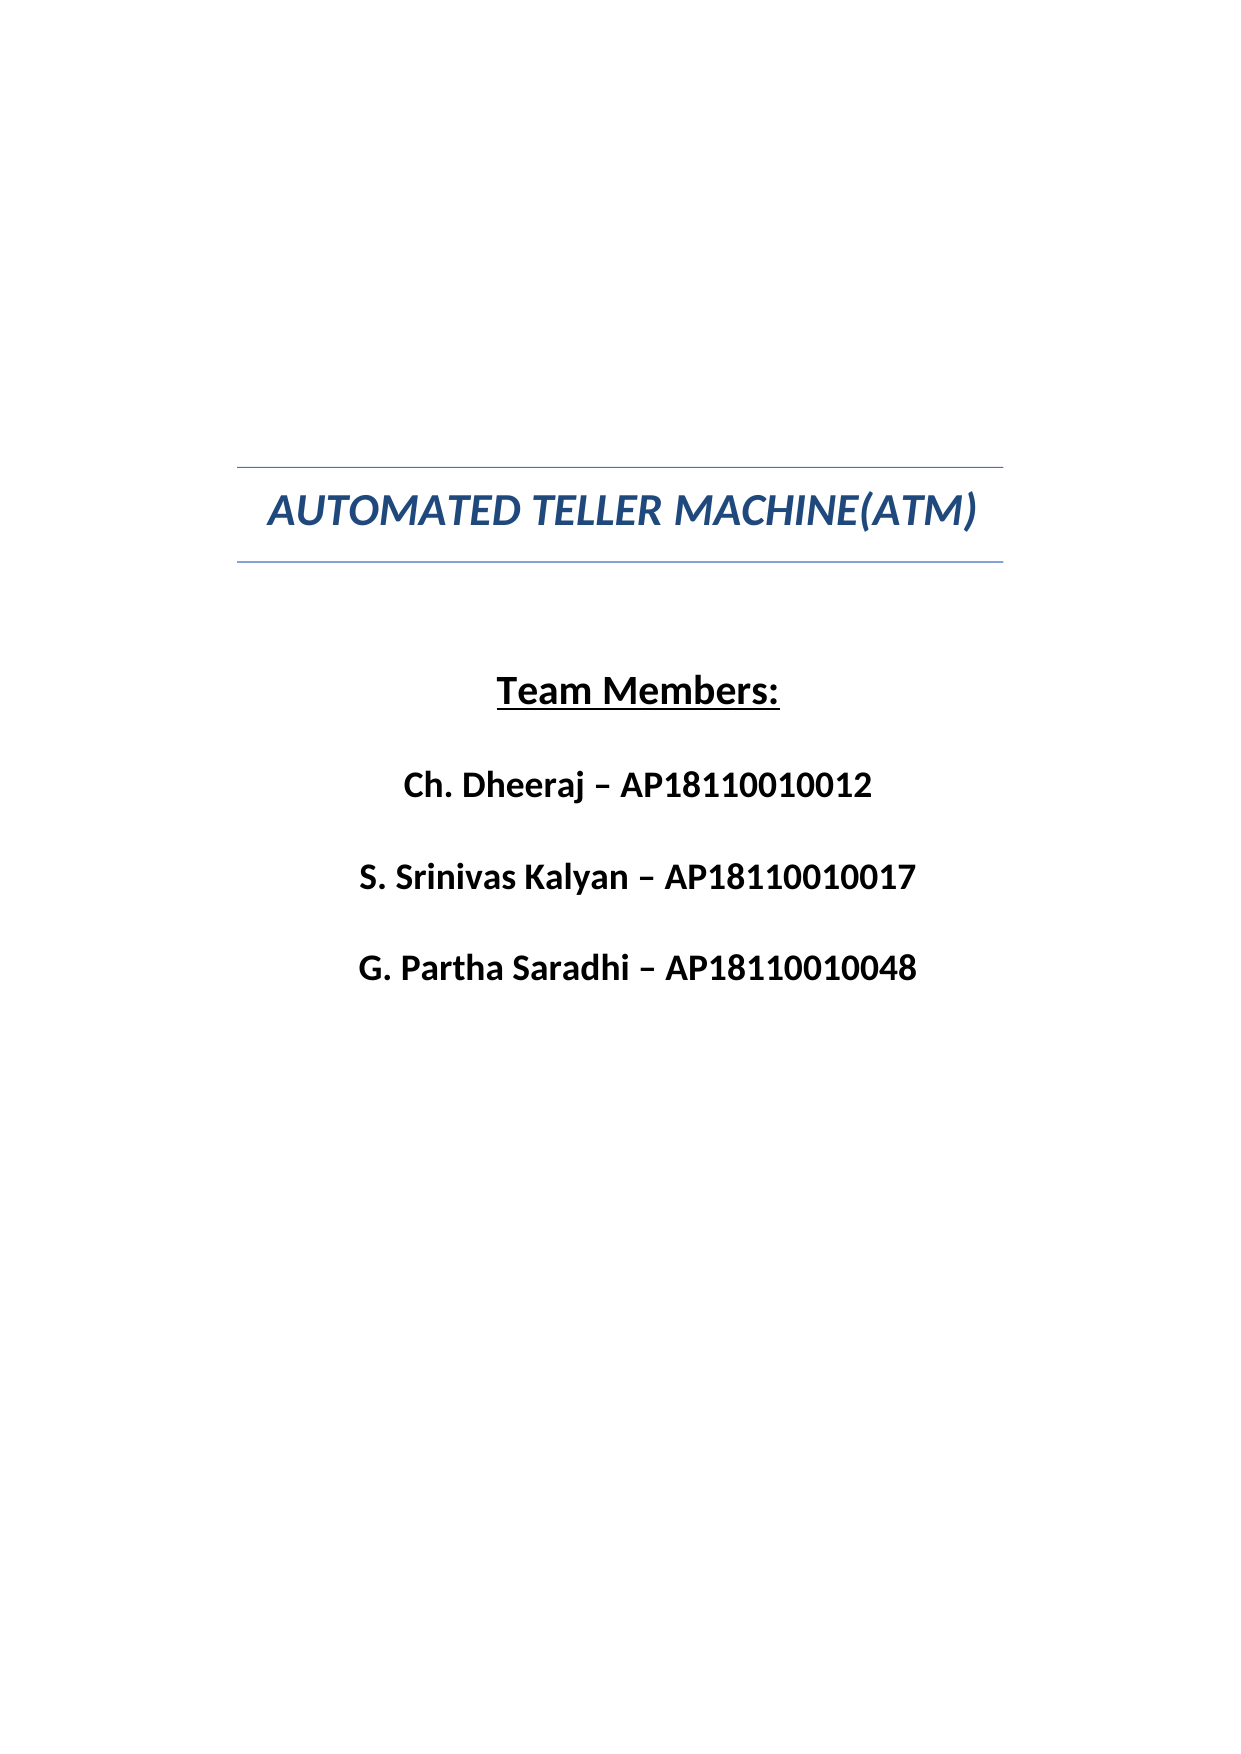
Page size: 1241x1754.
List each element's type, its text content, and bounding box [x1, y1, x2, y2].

text S. Srinivas Kalyan – AP18110010017 [139, 853, 1136, 898]
text Ch. Dheeraj – AP18110010012 [139, 761, 1136, 807]
text G. Partha Saradhi – AP18110010048 [139, 944, 1136, 990]
text AUTOMATED TELLER MACHINE(ATM) [266, 481, 979, 537]
text Team Members: [139, 664, 1136, 715]
